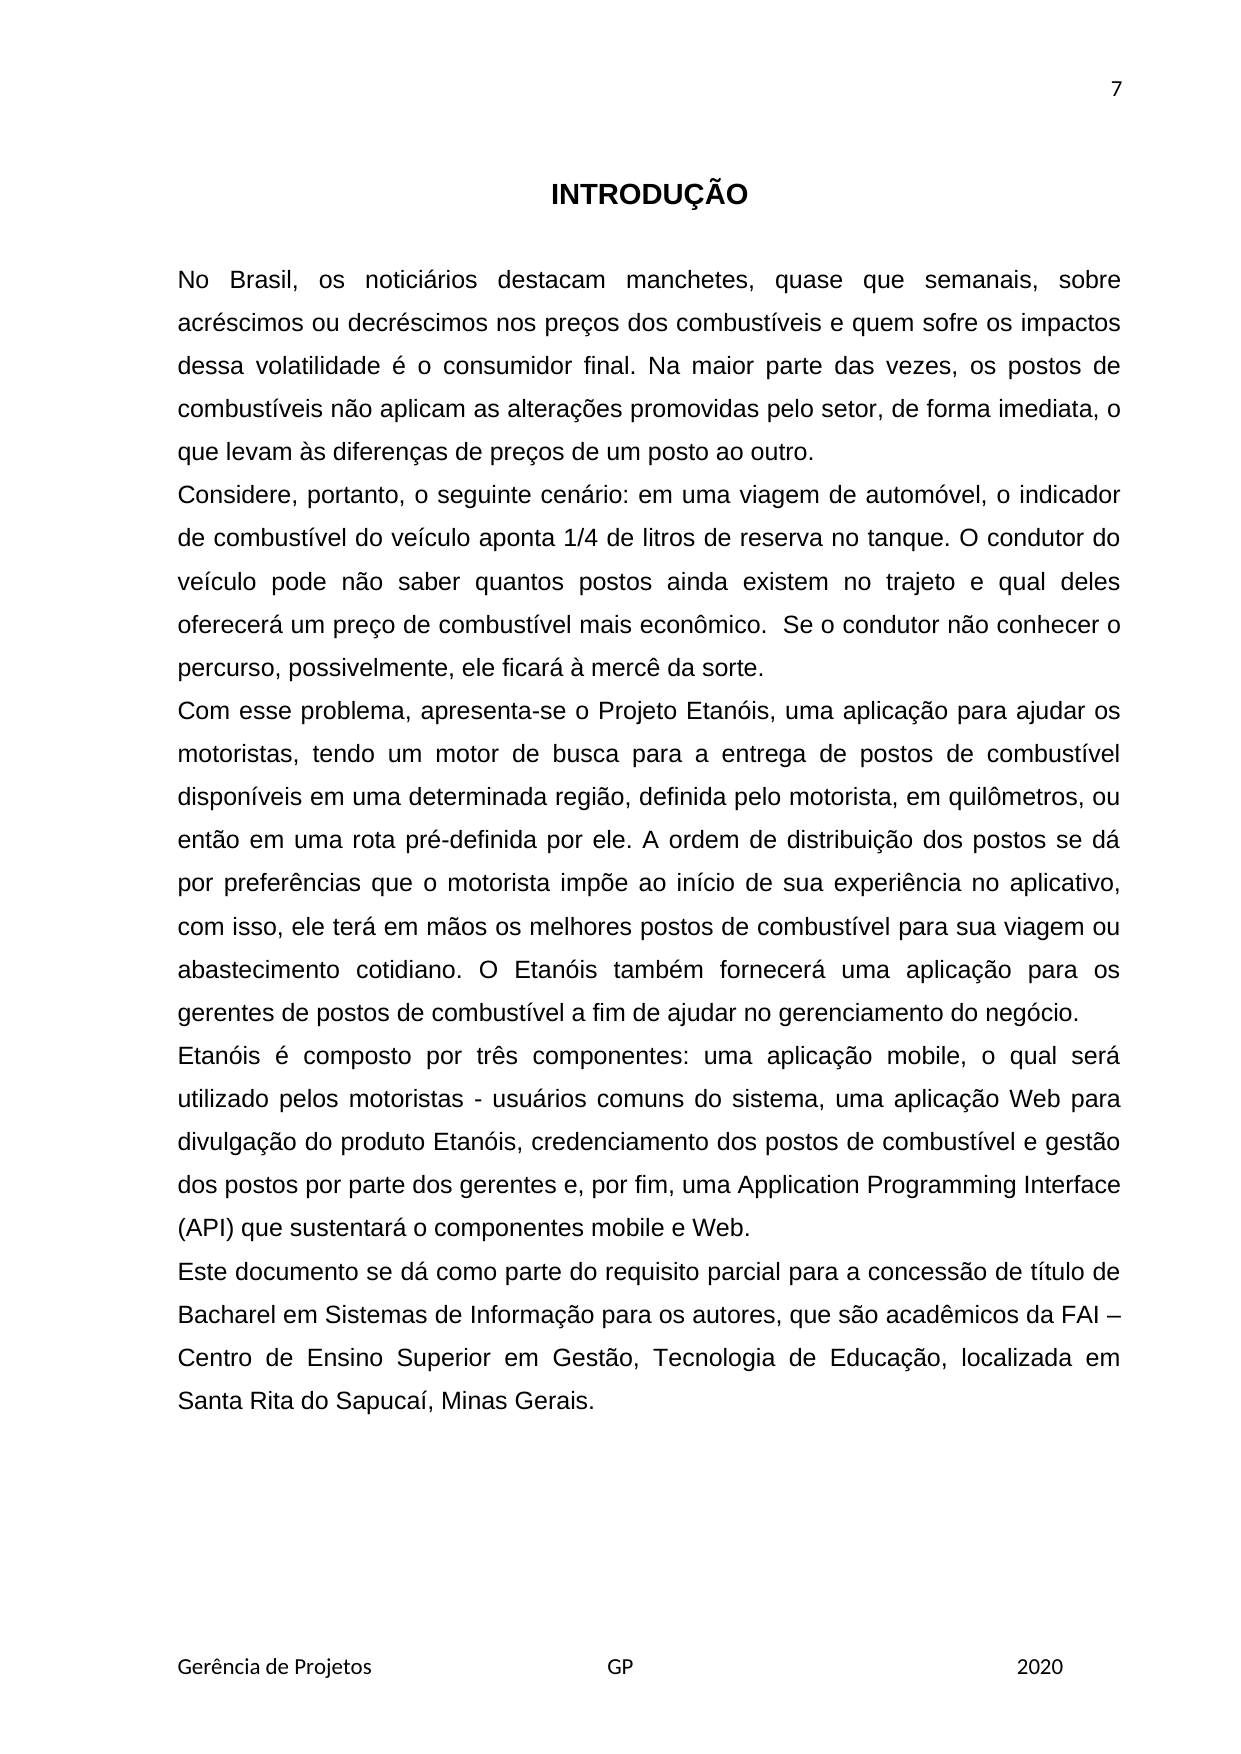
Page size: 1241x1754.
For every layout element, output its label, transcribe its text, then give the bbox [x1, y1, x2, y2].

text Etanóis é composto por três componentes: uma aplicação mobile, o qual será utilizado pelos motoristas - usuários comuns do sistema, uma aplicação Web para divulgação do produto Etanóis, credenciamento dos postos de combustível e gestão dos postos por parte dos gerentes e, por fim, uma Application Programming Interface (API) que sustentará o componentes mobile e Web. [177, 1041, 1122, 1242]
text Com esse problema, apresenta-se o Projeto Etanóis, uma aplicação para ajudar os motoristas, tendo um motor de busca para a entrega de postos de combustível disponíveis em uma determinada região, definida pelo motorista, em quilômetros, ou então em uma rota pré-definida por ele. A ordem de distribuição dos postos se dá por preferências que o motorista impõe ao início de sua experiência no aplicativo, com isso, ele terá em mãos os melhores postos de combustível para sua viagem ou abastecimento cotidiano. O Etanóis também fornecerá uma aplicação para os gerentes de postos de combustível a fim de ajudar no gerenciamento do negócio. [177, 696, 1122, 1026]
text No Brasil, os noticiários destacam manchetes, quase que semanais, sobre acréscimos ou decréscimos nos preços dos combustíveis e quem sofre os impactos dessa volatilidade é o consumidor final. Na maior parte das vezes, os postos de combustíveis não aplicam as alterações promovidas pelo setor, de forma imediata, o que levam às diferenças de preços de um posto ao outro. [177, 264, 1122, 466]
text Considere, portanto, o seguinte cenário: em uma viagem de automóvel, o indicador de combustível do veículo aponta 1/4 de litros de reserva no tanque. O condutor do veículo pode não saber quantos postos ainda existem no trajeto e qual deles oferecerá um preço de combustível mais econômico. Se o condutor não conhecer o percurso, possivelmente, ele ficará à mercê da sorte. [177, 480, 1122, 681]
text Este documento se dá como parte do requisito parcial para a concessão de título de Bacharel em Sistemas de Informação para os autores, que são acadêmicos da FAI – Centro de Ensino Superior em Gestão, Tecnologia de Educação, localizada em Santa Rita do Sapucaí, Minas Gerais. [177, 1256, 1122, 1414]
text Introdução [177, 177, 1122, 211]
